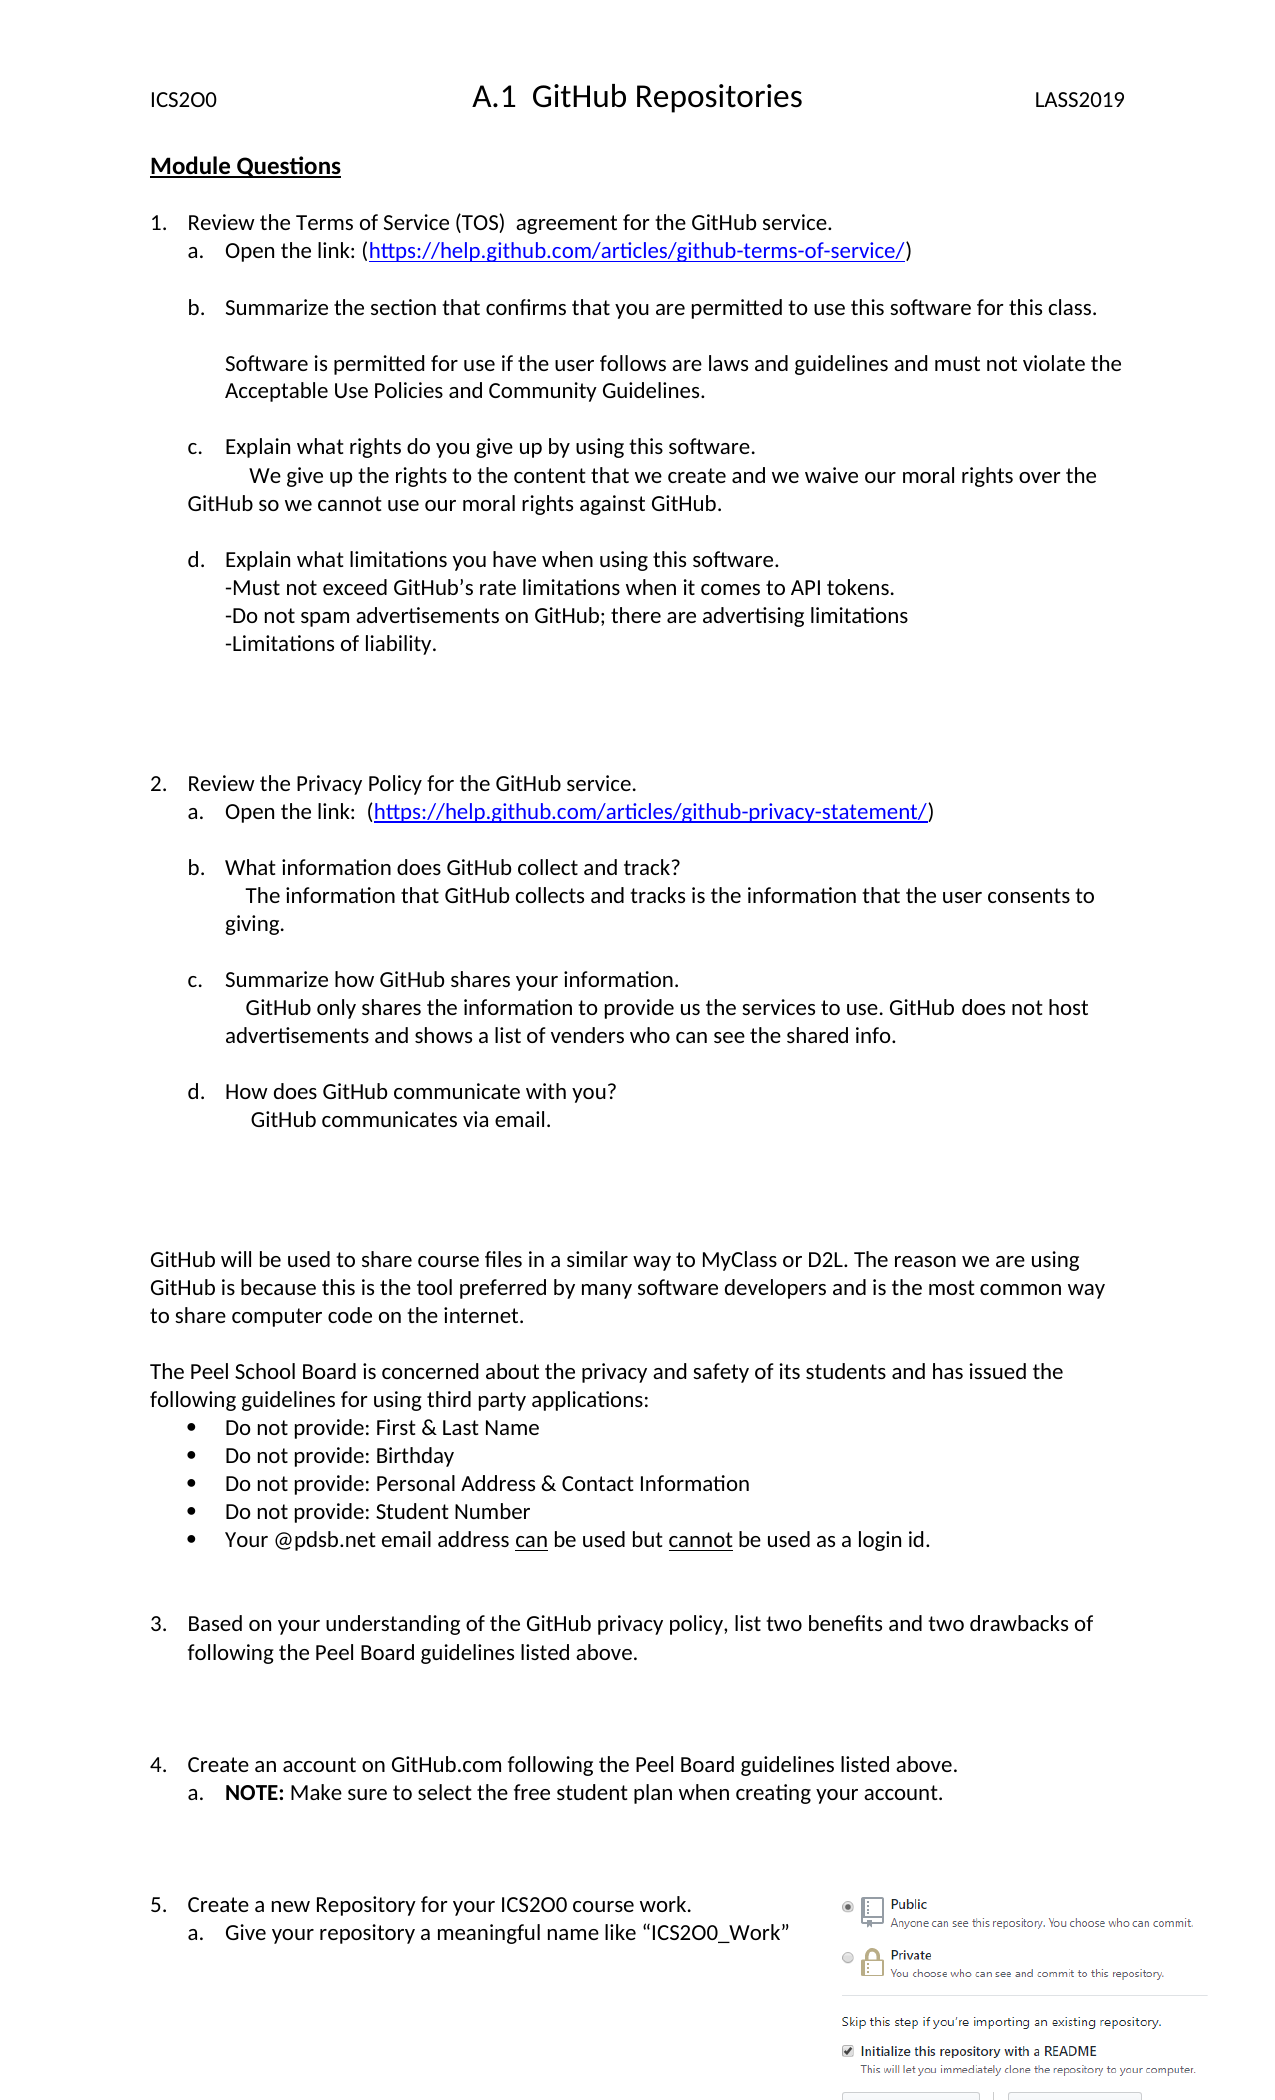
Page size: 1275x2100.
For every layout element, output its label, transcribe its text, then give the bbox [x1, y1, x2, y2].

list Create a new Repository for your ICS2O0 course work. [150, 1890, 823, 1918]
list Do not provide: First & Last Name [187, 1413, 1125, 1441]
text GitHub communicates via email. [225, 1105, 1125, 1161]
list Explain what rights do you give up by using this software. [187, 433, 1125, 461]
list Explain what limitations you have when using this software. [187, 545, 1125, 573]
text GitHub only shares the information to provide us the services to use. GitHub does not host advertisements and shows a list of venders who can see the shared info. [225, 993, 1125, 1049]
list Summarize how GitHub shares your information. [187, 965, 1125, 993]
text The Peel School Board is concerned about the privacy and safety of its students and has issued the following guidelines for using third party applications: [150, 1357, 1125, 1413]
list Do not provide: Student Number [187, 1497, 1125, 1526]
text Module Questions [150, 150, 1125, 181]
list Based on your understanding of the GitHub privacy policy, list two benefits and two drawbacks of following the Peel Board guidelines listed above. [150, 1609, 1125, 1694]
list Create an account on GitHub.com following the Peel Board guidelines listed above. [150, 1750, 1125, 1778]
list Your @pdsb.net email address can be used but cannot be used as a login id. [187, 1526, 1125, 1553]
list Summarize the section that confirms that you are permitted to use this software for this class. [187, 293, 1125, 349]
list Review the Terms of Service (TOS) agreement for the GitHub service. [150, 208, 1125, 237]
list Review the Privacy Policy for the GitHub service. [150, 769, 1125, 797]
text -Limitations of liability. [225, 629, 1125, 657]
list How does GitHub communicate with you? [187, 1077, 1125, 1105]
text GitHub will be used to share course files in a similar way to MyClass or D2L. The reason we are using GitHub is because this is the tool preferred by many software developers and is the most common way to share computer code on the internet. [150, 1245, 1125, 1329]
list Open the link: (https://help.github.com/articles/github-terms-of-service/) [187, 237, 1125, 264]
list What information does GitHub collect and track? [187, 853, 1125, 881]
picture [823, 1879, 1208, 2100]
list Give your repository a meaningful name like “ICS2O0_Work” [187, 1918, 823, 1946]
text We give up the rights to the content that we create and we waive our moral rights over the GitHub so we cannot use our moral rights against GitHub. [187, 461, 1125, 517]
text -Do not spam advertisements on GitHub; there are advertising limitations [225, 601, 1125, 629]
text Software is permitted for use if the user follows are laws and guidelines and must not violate the Acceptable Use Policies and Community Guidelines. [225, 349, 1125, 405]
text -Must not exceed GitHub’s rate limitations when it comes to API tokens. [225, 573, 1125, 601]
list Do not provide: Birthday [187, 1441, 1125, 1469]
list Open the link: (https://help.github.com/articles/github-privacy-statement/) [187, 797, 1125, 825]
list Do not provide: Personal Address & Contact Information [187, 1469, 1125, 1497]
text The information that GitHub collects and tracks is the information that the user consents to giving. [225, 881, 1125, 937]
list NOTE: Make sure to select the free student plan when creating your account. [187, 1778, 1125, 1806]
